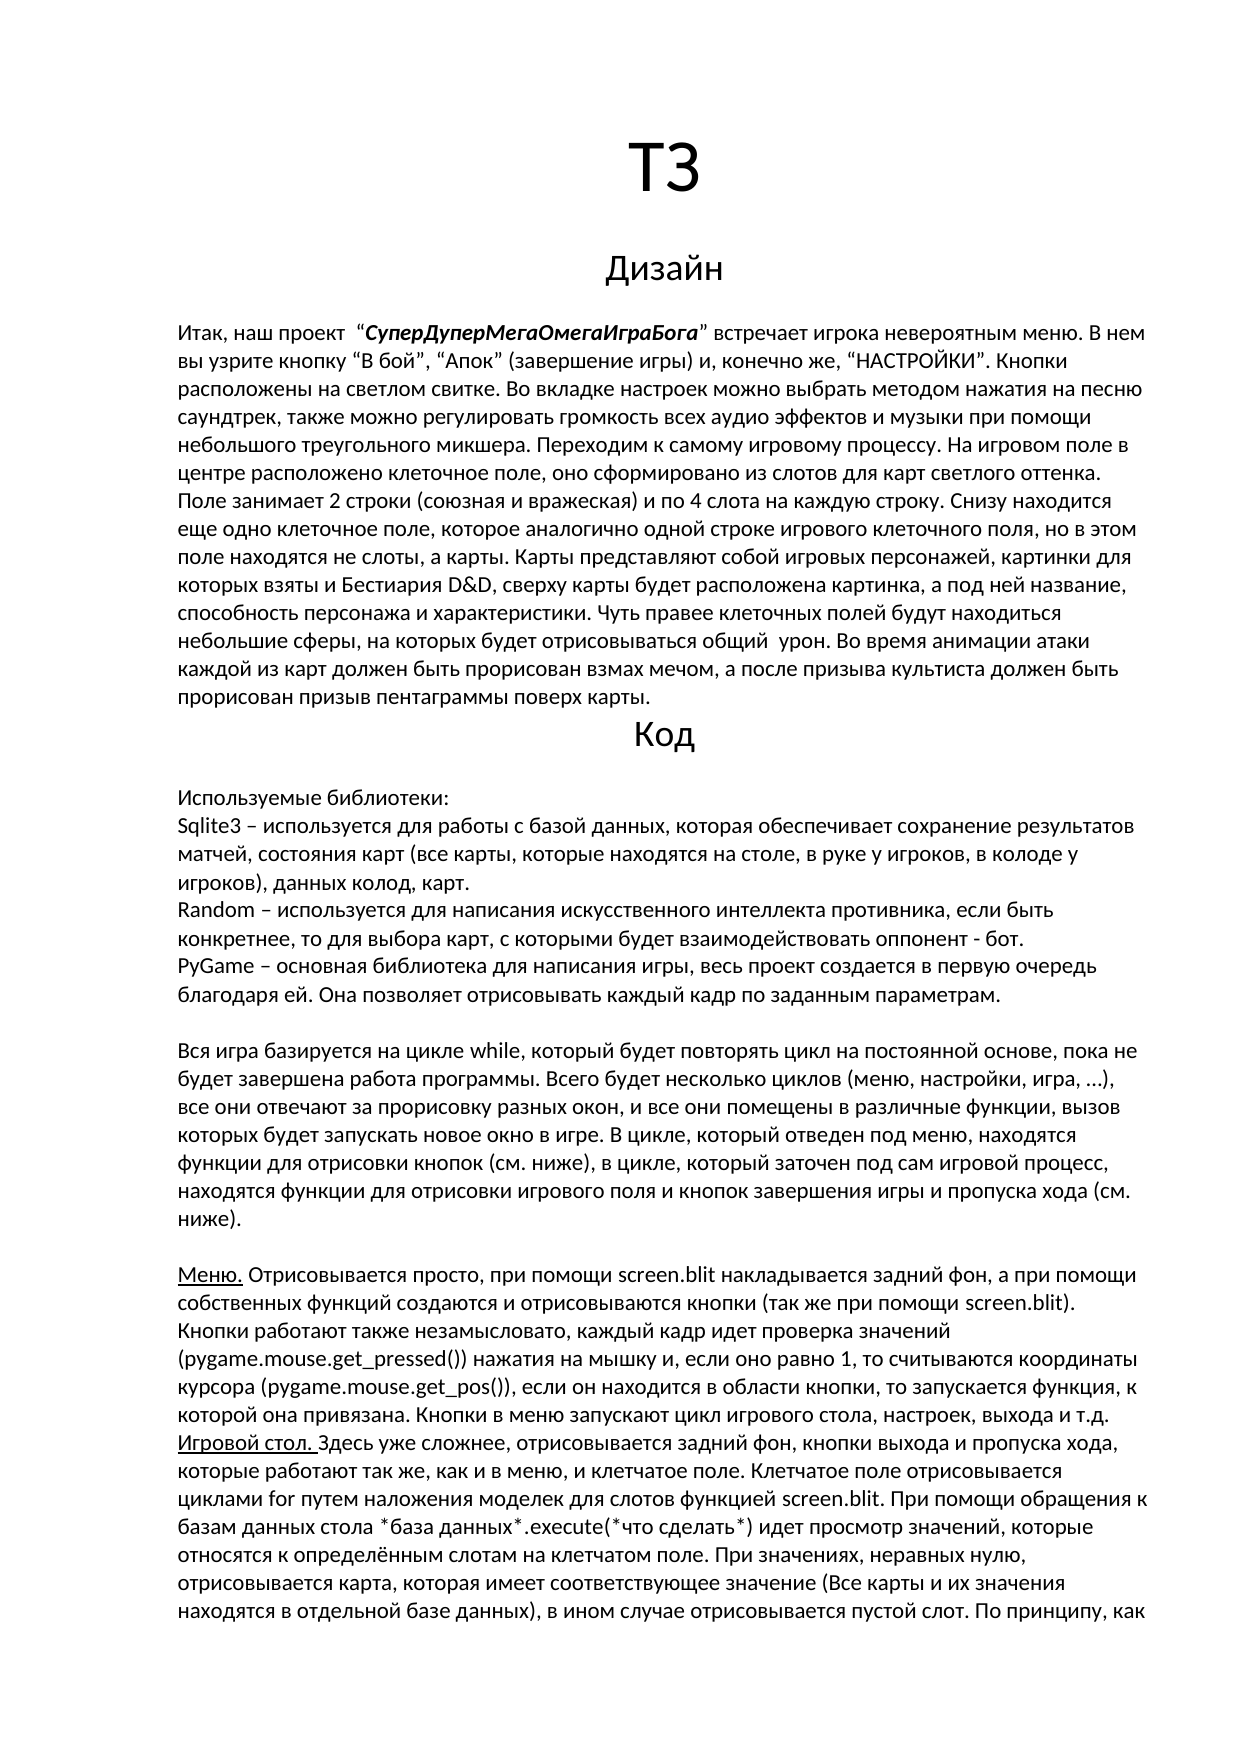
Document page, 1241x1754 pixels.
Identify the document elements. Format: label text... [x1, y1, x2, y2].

text Sqlite3 – используется для работы с базой данных, которая обеспечивает сохранение результатов матчей, состояния карт (все карты, которые находятся на столе, в руке у игроков, в колоде у игроков), данных колод, карт. [177, 812, 1152, 896]
text Используемые библиотеки: [177, 783, 1152, 812]
text Итак, наш проект “СуперДуперМегаОмегаИграБога” встречает игрока невероятным меню. В нем вы узрите кнопку “В бой”, “Апок” (завершение игры) и, конечно же, “НАСТРОЙКИ”. Кнопки расположены на светлом свитке. Во вкладке настроек можно выбрать методом нажатия на песню саундтрек, также можно регулировать громкость всех аудио эффектов и музыки при помощи небольшого треугольного микшера. Переходим к самому игровому процессу. На игровом поле в центре расположено клеточное поле, оно сформировано из слотов для карт светлого оттенка. Поле занимает 2 строки (союзная и вражеская) и по 4 слота на каждую строку. Снизу находится еще одно клеточное поле, которое аналогично одной строке игрового клеточного поля, но в этом поле находятся не слоты, а карты. Карты представляют собой игровых персонажей, картинки для которых взяты и Бестиария D&D, сверху карты будет расположена картинка, а под ней название, способность персонажа и характеристики. Чуть правее клеточных полей будут находиться небольшие сферы, на которых будет отрисовываться общий урон. Во время анимации атаки каждой из карт должен быть прорисован взмах мечом, а после призыва культиста должен быть прорисован призыв пентаграммы поверх карты. [177, 318, 1152, 710]
text Код [177, 710, 1152, 756]
text Random – используется для написания искусственного интеллекта противника, если быть конкретнее, то для выбора карт, с которыми будет взаимодействовать оппонент - бот. [177, 896, 1152, 952]
text ТЗ [177, 118, 1152, 210]
text Дизайн [177, 244, 1152, 290]
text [177, 1428, 1152, 1624]
text PyGame – основная библиотека для написания игры, весь проект создается в первую очередь благодаря ей. Она позволяет отрисовывать каждый кадр по заданным параметрам. [177, 952, 1152, 1008]
text Вся игра базируется на цикле while, который будет повторять цикл на постоянной основе, пока не будет завершена работа программы. Всего будет несколько циклов (меню, настройки, игра, …), все они отвечают за прорисовку разных окон, и все они помещены в различные функции, вызов которых будет запускать новое окно в игре. В цикле, который отведен под меню, находятся функции для отрисовки кнопок (см. ниже), в цикле, который заточен под сам игровой процесс, находятся функции для отрисовки игрового поля и кнопок завершения игры и пропуска хода (см. ниже). [177, 1036, 1152, 1232]
text Меню. Отрисовывается просто, при помощи screen.blit накладывается задний фон, а при помощи собственных функций создаются и отрисовываются кнопки (так же при помощи screen.blit). Кнопки работают также незамысловато, каждый кадр идет проверка значений (pygame.mouse.get_pressed()) нажатия на мышку и, если оно равно 1, то считываются координаты курсора (pygame.mouse.get_pos()), если он находится в области кнопки, то запускается функция, к которой она привязана. Кнопки в меню запускают цикл игрового стола, настроек, выхода и т.д. [177, 1260, 1152, 1428]
